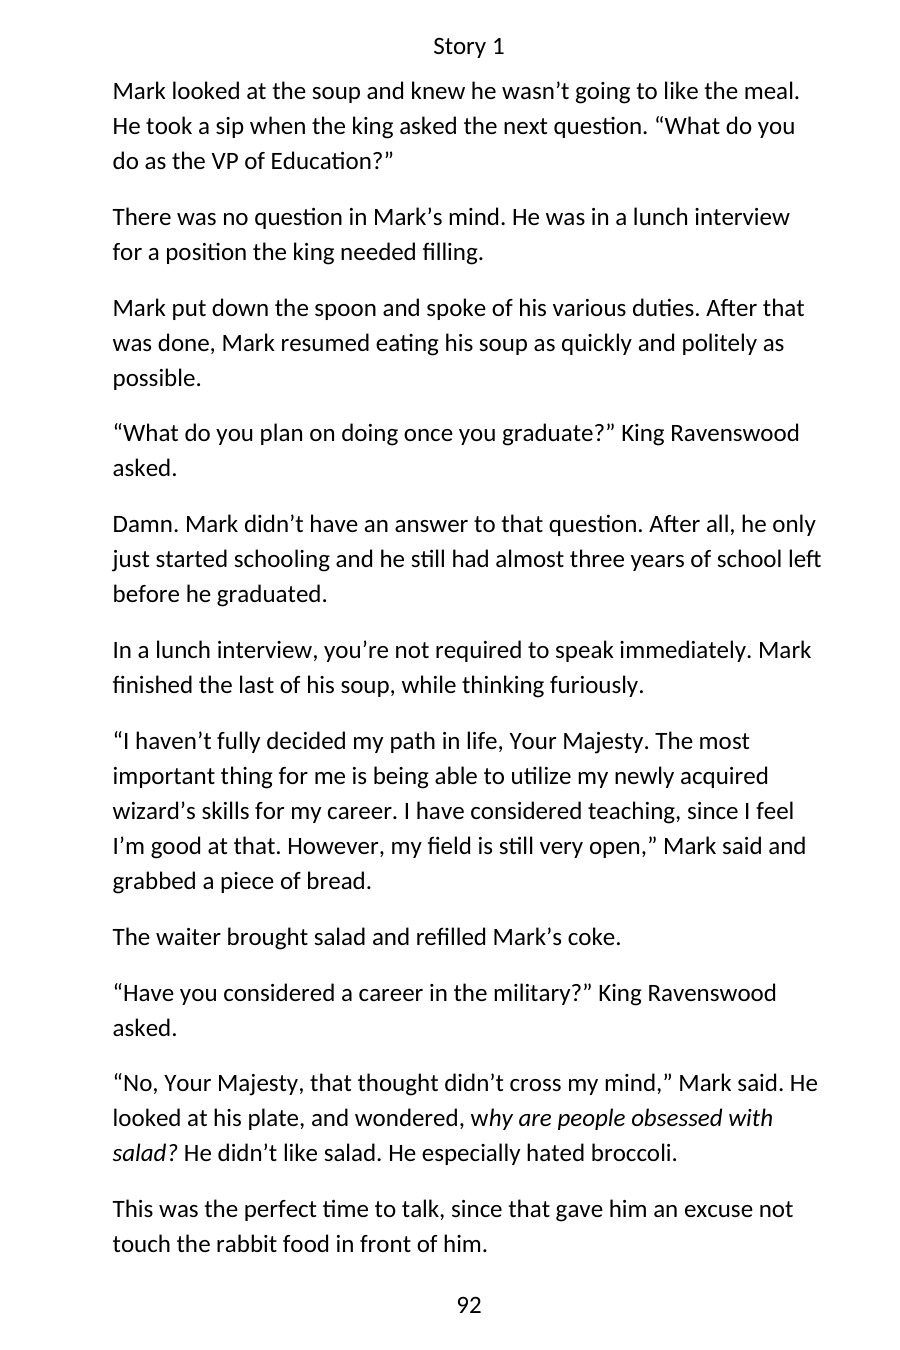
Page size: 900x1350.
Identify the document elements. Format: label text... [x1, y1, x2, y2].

text “Have you considered a career in the military?” King Ravenswood asked. [112, 977, 825, 1042]
text The waiter brought salad and refilled Mark’s coke. [112, 921, 825, 951]
text “What do you plan on doing once you graduate?” King Ravenswood asked. [112, 417, 825, 483]
text Mark looked at the soup and knew he wasn’t going to like the meal. He took a sip when the king asked the next question. “What do you do as the VP of Education?” [112, 75, 825, 176]
text “I haven’t fully decided my path in life, Your Majesty. The most important thing for me is being able to utilize my newly acquired wizard’s skills for my career. I have considered teaching, since I feel I’m good at that. However, my field is still very open,” Mark said and grabbed a piece of bread. [112, 725, 825, 896]
text There was no question in Mark’s mind. He was in a lunch interview for a position the king needed filling. [112, 201, 825, 266]
text Mark put down the spoon and spoke of his various duties. After that was done, Mark resumed eating his soup as quickly and politely as possible. [112, 292, 825, 392]
text In a lunch interview, you’re not required to speak immediately. Mark finished the last of his soup, while thinking furiously. [112, 634, 825, 700]
text This was the perfect time to talk, since that gave him an excuse not touch the rabbit food in front of him. [112, 1193, 825, 1259]
text Damn. Mark didn’t have an answer to that question. After all, he only just started schooling and he still had almost three years of school left before he graduated. [112, 508, 825, 609]
text “No, Your Majesty, that thought didn’t cross my mind,” Mark said. He looked at his plate, and wondered, why are people obsessed with salad? He didn’t like salad. He especially hated broccoli. [112, 1067, 825, 1168]
